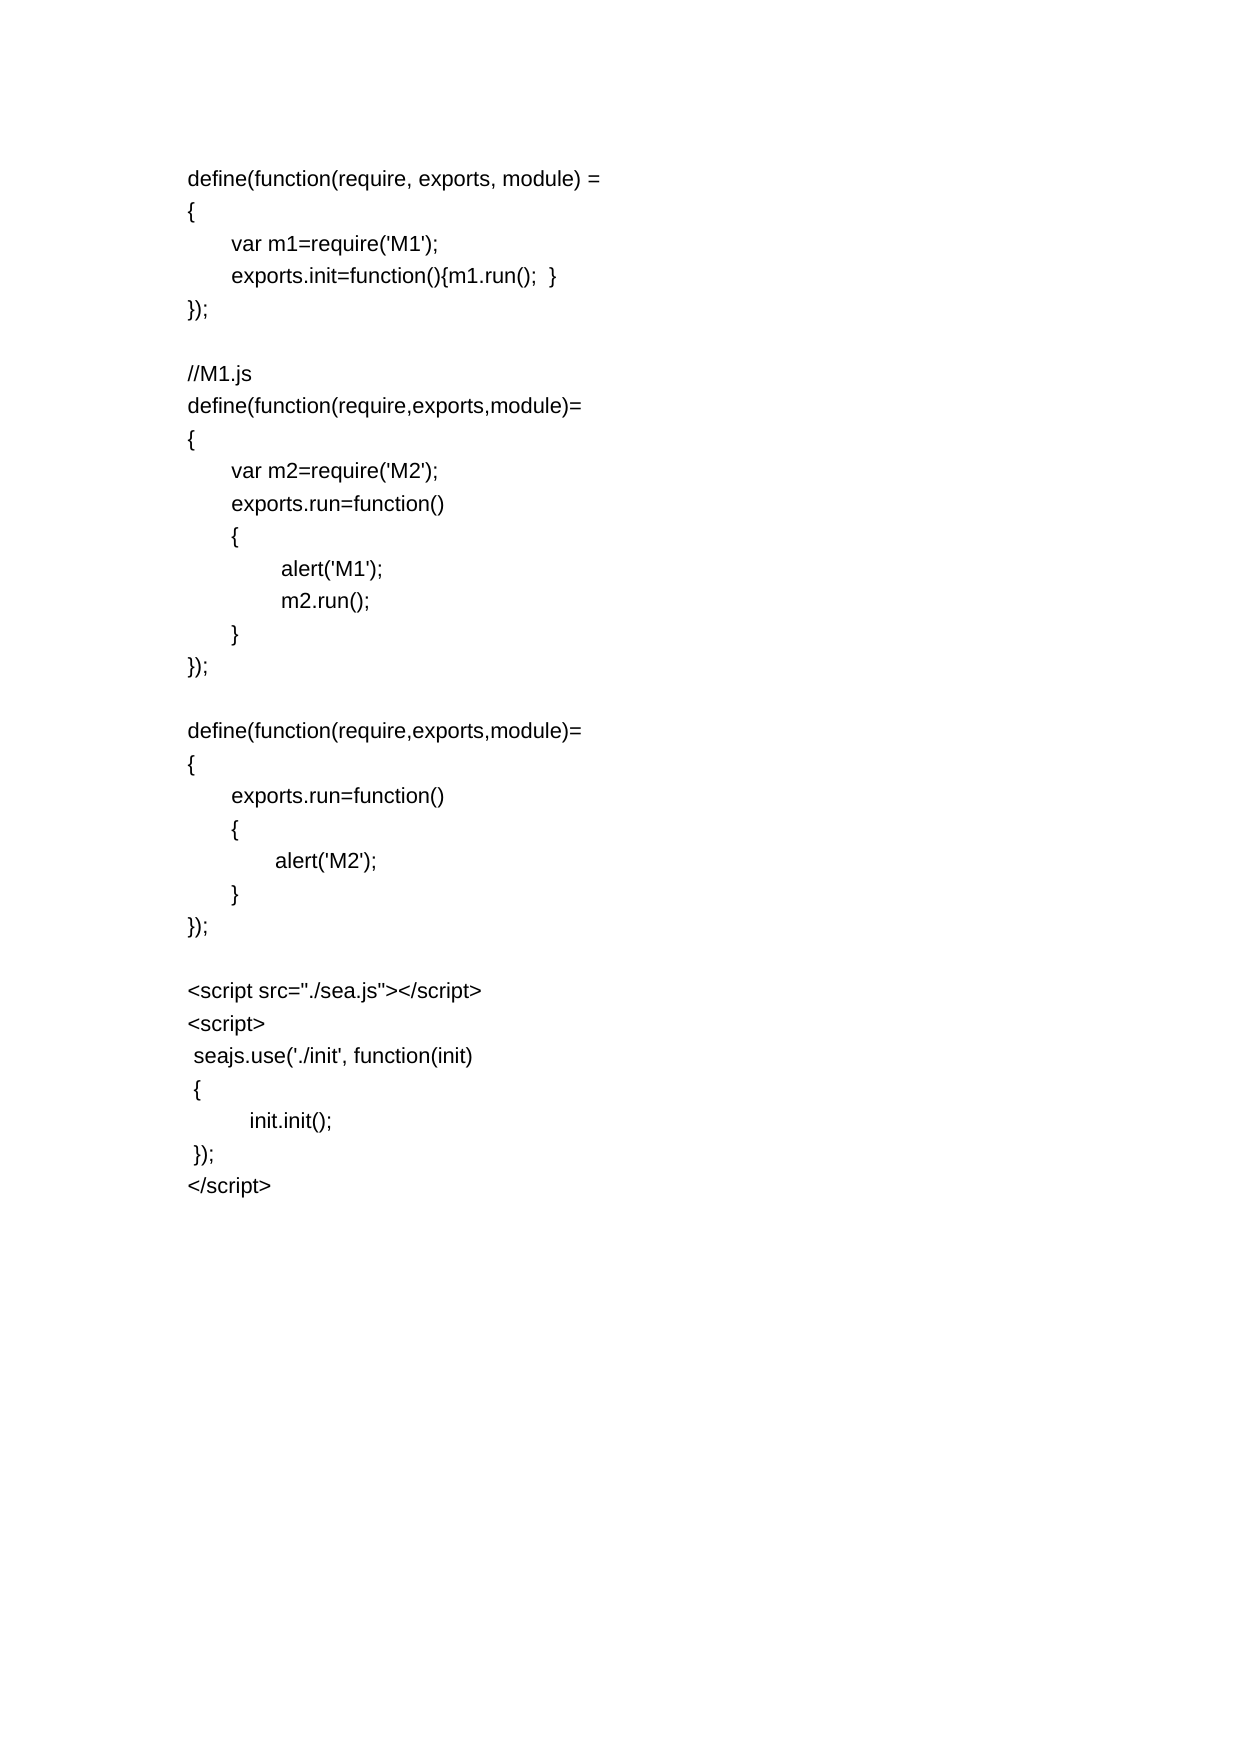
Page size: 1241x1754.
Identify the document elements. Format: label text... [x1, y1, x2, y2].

text <script src="./sea.js"></script> [187, 974, 1053, 1007]
text { [187, 519, 1053, 552]
text }); [187, 909, 1053, 942]
text } [187, 877, 1053, 909]
text m2.run(); [187, 584, 1053, 617]
text }); [187, 292, 1053, 324]
text alert('M2'); [187, 844, 1053, 877]
text { [187, 422, 1053, 454]
text var m1=require('M1'); [187, 227, 1053, 259]
text define(function(require, exports, module) = [187, 162, 1053, 194]
text exports.run=function() [187, 779, 1053, 812]
text alert('M1'); [187, 552, 1053, 584]
text { [187, 194, 1053, 227]
text } [187, 617, 1053, 649]
text exports.run=function() [187, 487, 1053, 519]
text }); [187, 649, 1053, 682]
text //M1.js [187, 357, 1053, 389]
text <script> [187, 1007, 1053, 1039]
text init.init(); [187, 1104, 1053, 1137]
text }); [187, 1137, 1053, 1169]
text { [187, 812, 1053, 844]
text { [187, 1072, 1053, 1104]
text var m2=require('M2'); [187, 454, 1053, 487]
text define(function(require,exports,module)= [187, 389, 1053, 422]
text exports.init=function(){m1.run(); } [187, 259, 1053, 292]
text define(function(require,exports,module)= [187, 714, 1053, 747]
text </script> [187, 1169, 1053, 1202]
text { [187, 747, 1053, 779]
text seajs.use('./init', function(init) [187, 1039, 1053, 1072]
